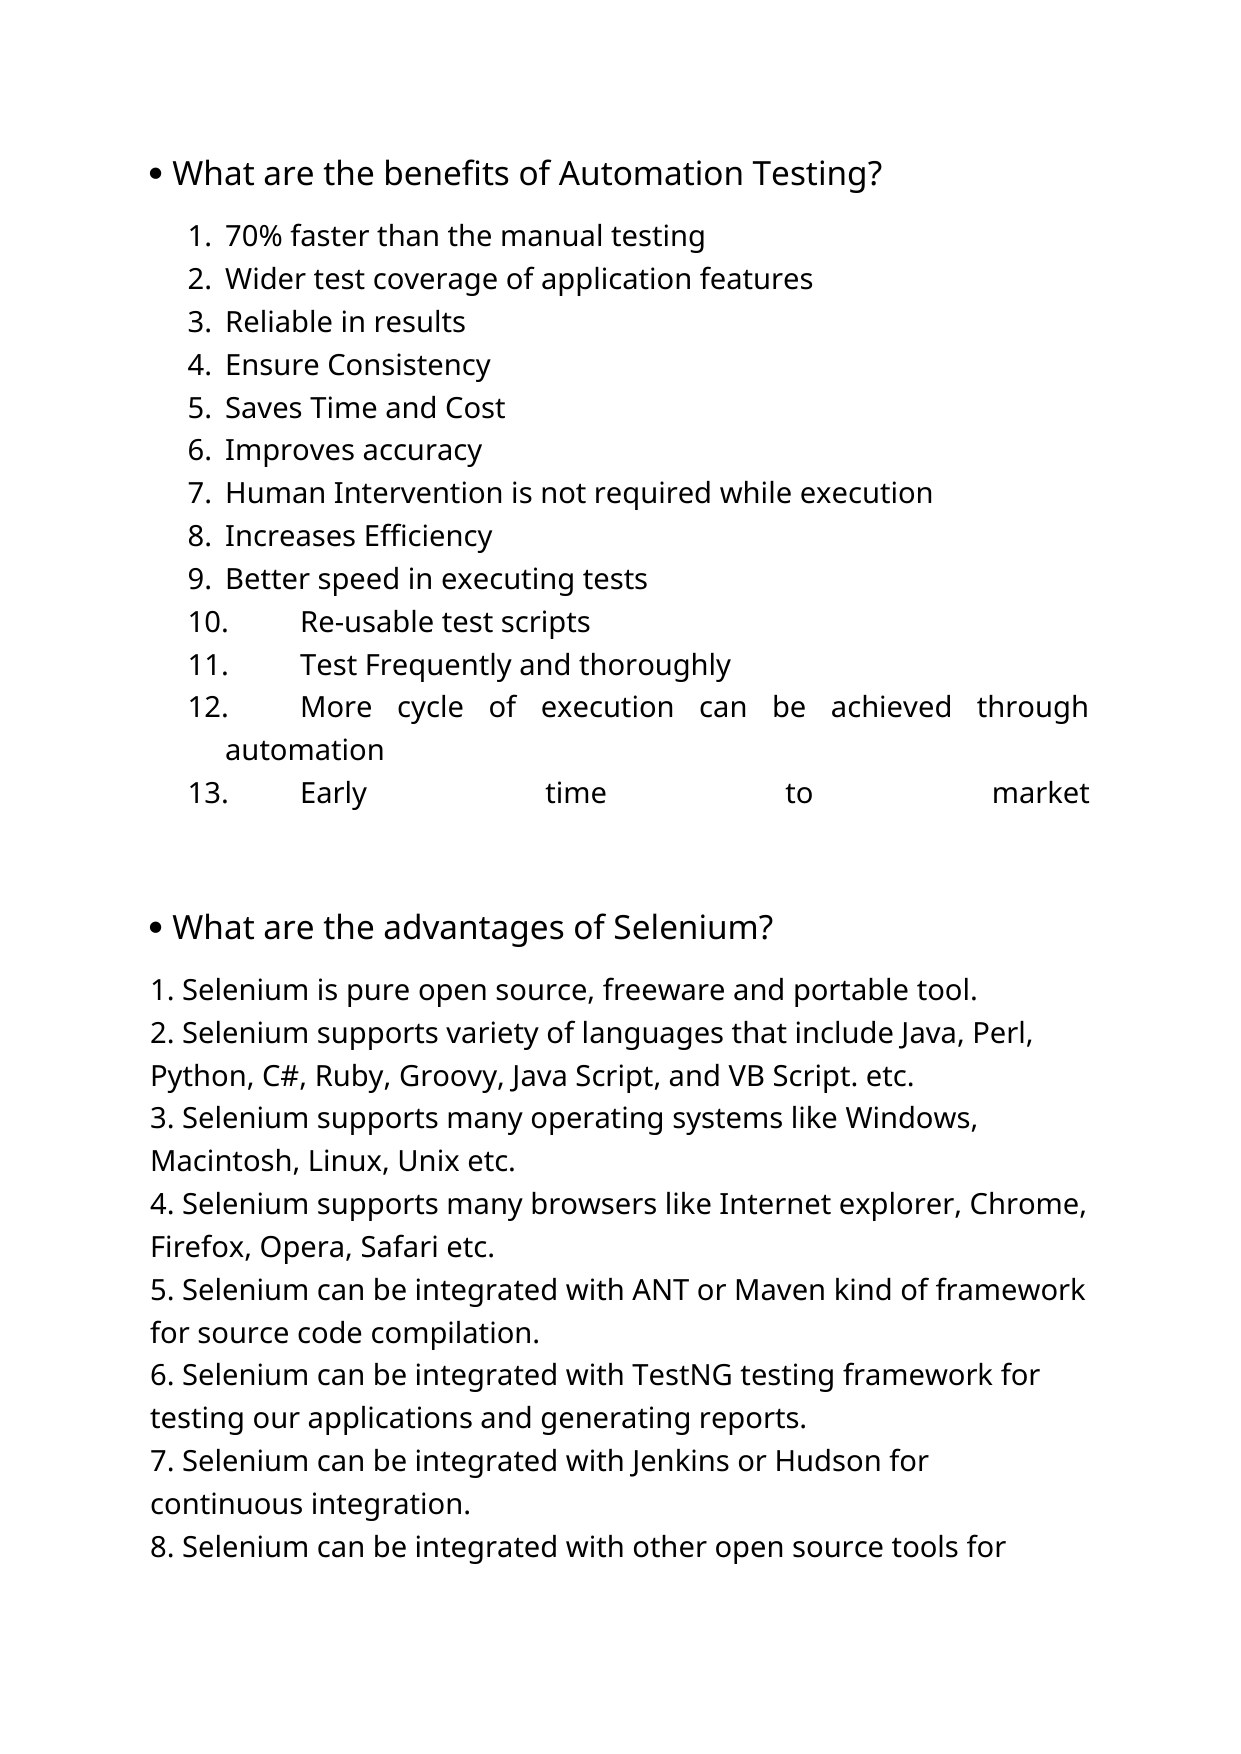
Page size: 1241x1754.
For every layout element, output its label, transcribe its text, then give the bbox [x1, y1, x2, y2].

list Human Intervention is not required while execution [187, 472, 1090, 512]
list Test Frequently and thoroughly [187, 644, 1090, 683]
list Early time to market [187, 772, 1090, 842]
list Saves Time and Cost [187, 387, 1090, 427]
list More cycle of execution can be achieved through automation [187, 687, 1090, 769]
list Re-usable test scripts [187, 601, 1090, 641]
list Improves accuracy [187, 430, 1090, 469]
list Reliable in results [187, 301, 1090, 341]
list Increases Efficiency [187, 515, 1090, 555]
list 70% faster than the manual testing [187, 216, 1090, 255]
text What are the advantages of Selenium? [150, 904, 1090, 949]
list Better speed in executing tests [187, 558, 1090, 598]
list Ensure Consistency [187, 344, 1090, 384]
list Wider test coverage of application features [187, 258, 1090, 298]
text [150, 969, 1090, 1566]
text What are the benefits of Automation Testing? [150, 150, 1090, 195]
